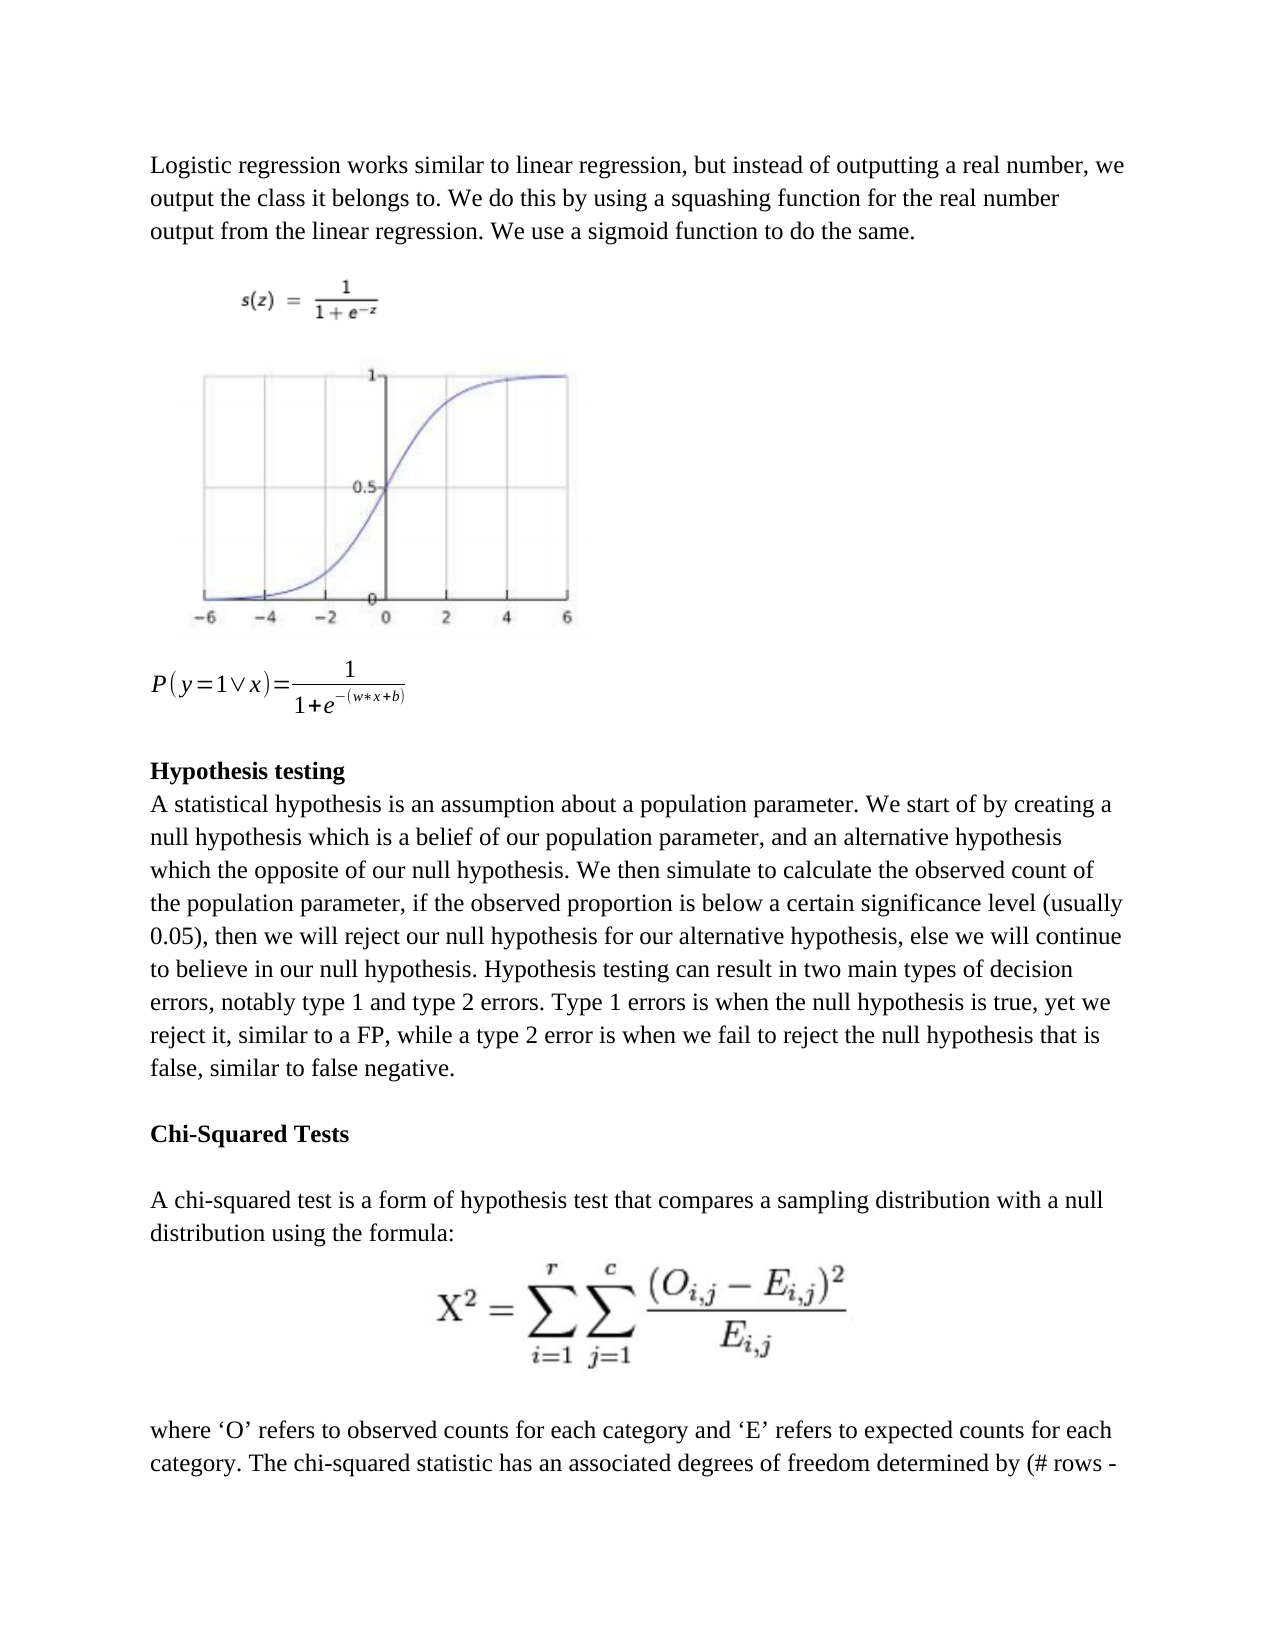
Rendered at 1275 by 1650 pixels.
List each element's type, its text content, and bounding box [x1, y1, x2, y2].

text Logistic regression works similar to linear regression, but instead of outputting a real number, we output the class it belongs to. We do this by using a squashing function for the real number output from the linear regression. We use a sigmoid function to do the same. [150, 150, 1125, 245]
text A statistical hypothesis is an assumption about a population parameter. We start of by creating a null hypothesis which is a belief of our population parameter, and an alternative hypothesis which the opposite of our null hypothesis. We then simulate to calculate the observed count of the population parameter, if the observed proportion is below a certain significance level (usually 0.05), then we will reject our null hypothesis for our alternative hypothesis, else we will continue to believe in our null hypothesis. Hypothesis testing can result in two main types of decision errors, notably type 1 and type 2 errors. Type 1 errors is when the null hypothesis is true, yet we reject it, similar to a FP, while a type 2 error is when we fail to reject the null hypothesis that is false, similar to false negative. [150, 789, 1125, 1082]
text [150, 1415, 1125, 1476]
text Hypothesis testing [150, 756, 1125, 784]
picture [422, 1251, 853, 1378]
text Chi-Squared Tests [150, 1119, 1125, 1148]
text A chi-squared test is a form of hypothesis test that compares a sampling distribution with a null distribution using the formula: [150, 1185, 1125, 1247]
picture [150, 249, 649, 653]
